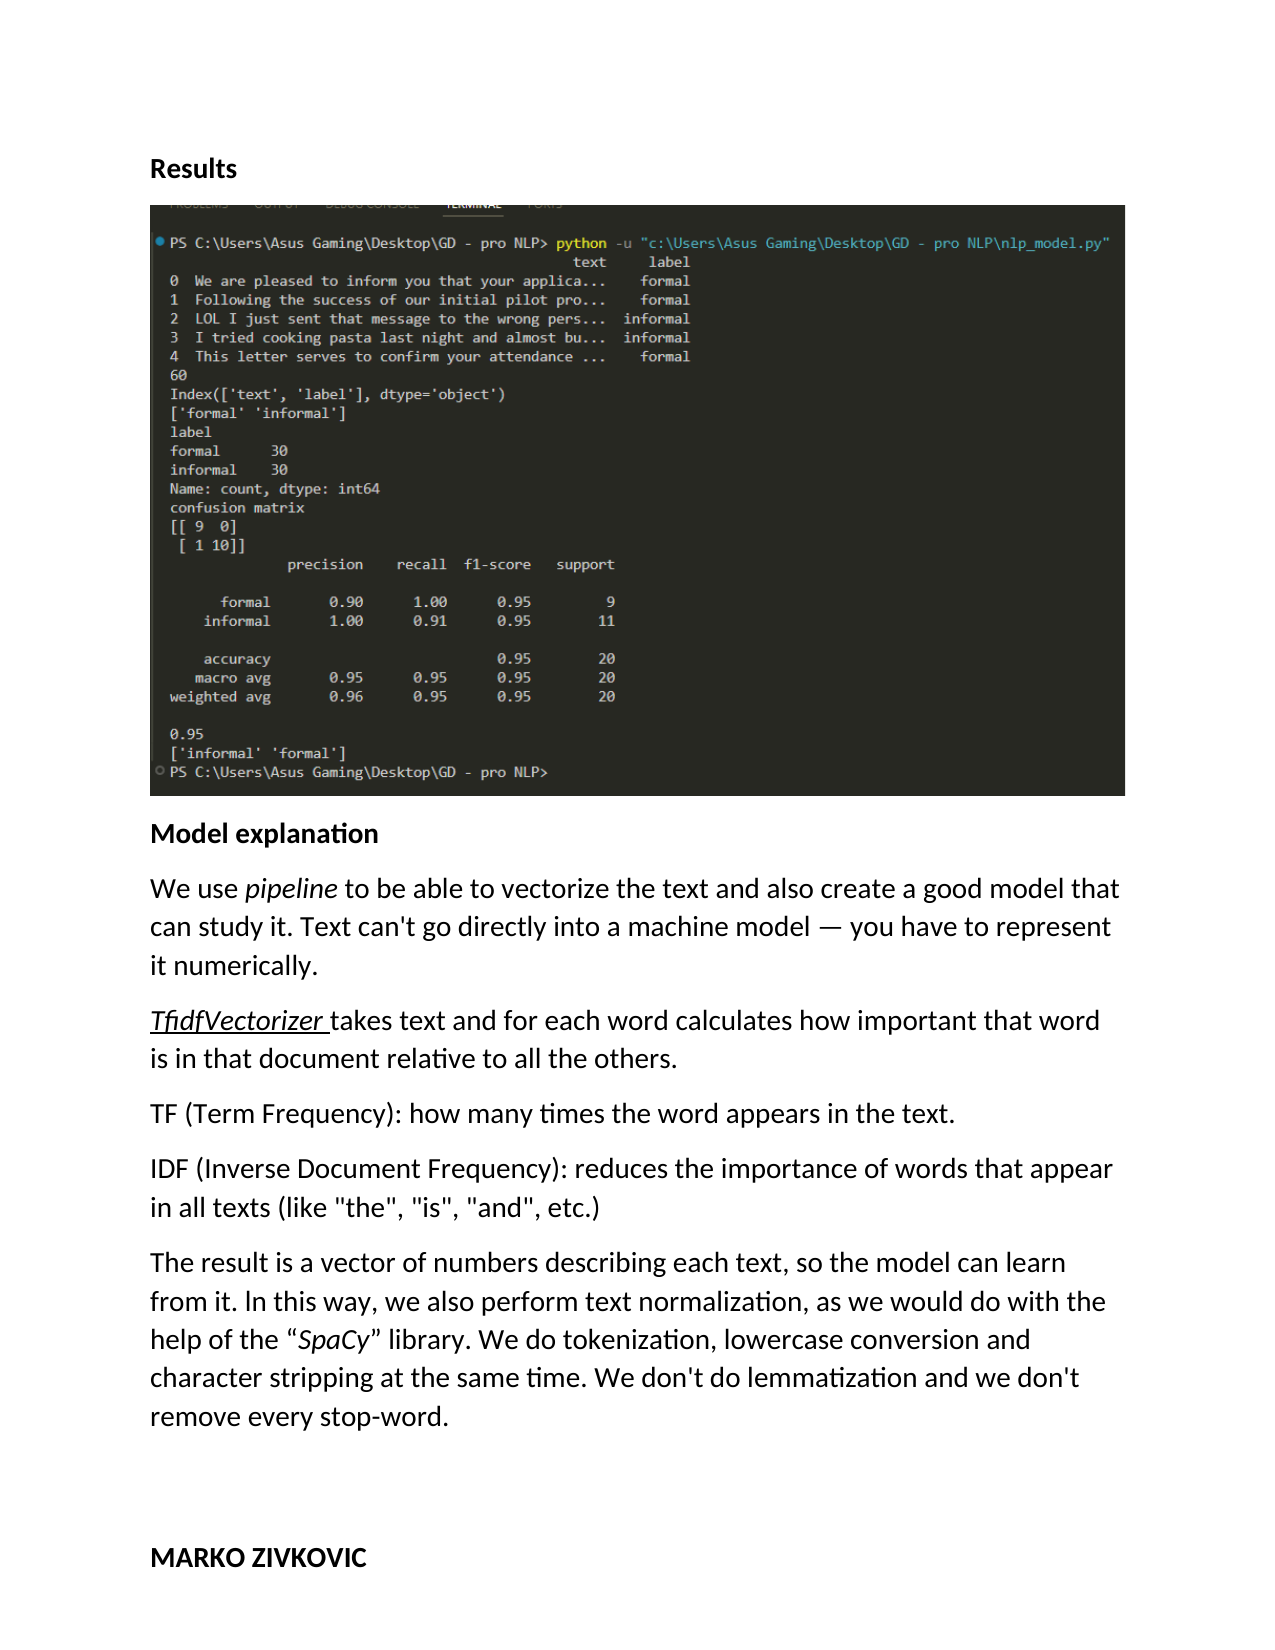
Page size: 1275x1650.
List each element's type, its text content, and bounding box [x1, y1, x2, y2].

text TfidfVectorizer takes text and for each word calculates how important that word is in that document relative to all the others. [150, 1002, 1125, 1076]
text Model explanation [150, 815, 1125, 851]
text IDF (Inverse Document Frequency): reduces the importance of words that appear in all texts (like "the", "is", "and", etc.) [150, 1151, 1125, 1225]
text Results [150, 150, 1125, 186]
text We use pipeline to be able to vectorize the text and also create a good model that can study it. Text can't go directly into a machine model — you have to represent it numerically. [150, 870, 1125, 982]
text TF (Term Frequency): how many times the word appears in the text. [150, 1096, 1125, 1131]
picture [150, 205, 1125, 796]
text The result is a vector of numbers describing each text, so the model can learn from it. ln this way, we also perform text normalization, as we would do with the help of the “SpaCy” library. We do tokenization, lowercase conversion and character stripping at the same time. We don't do lemmatization and we don't remove every stop-word. [150, 1244, 1125, 1433]
